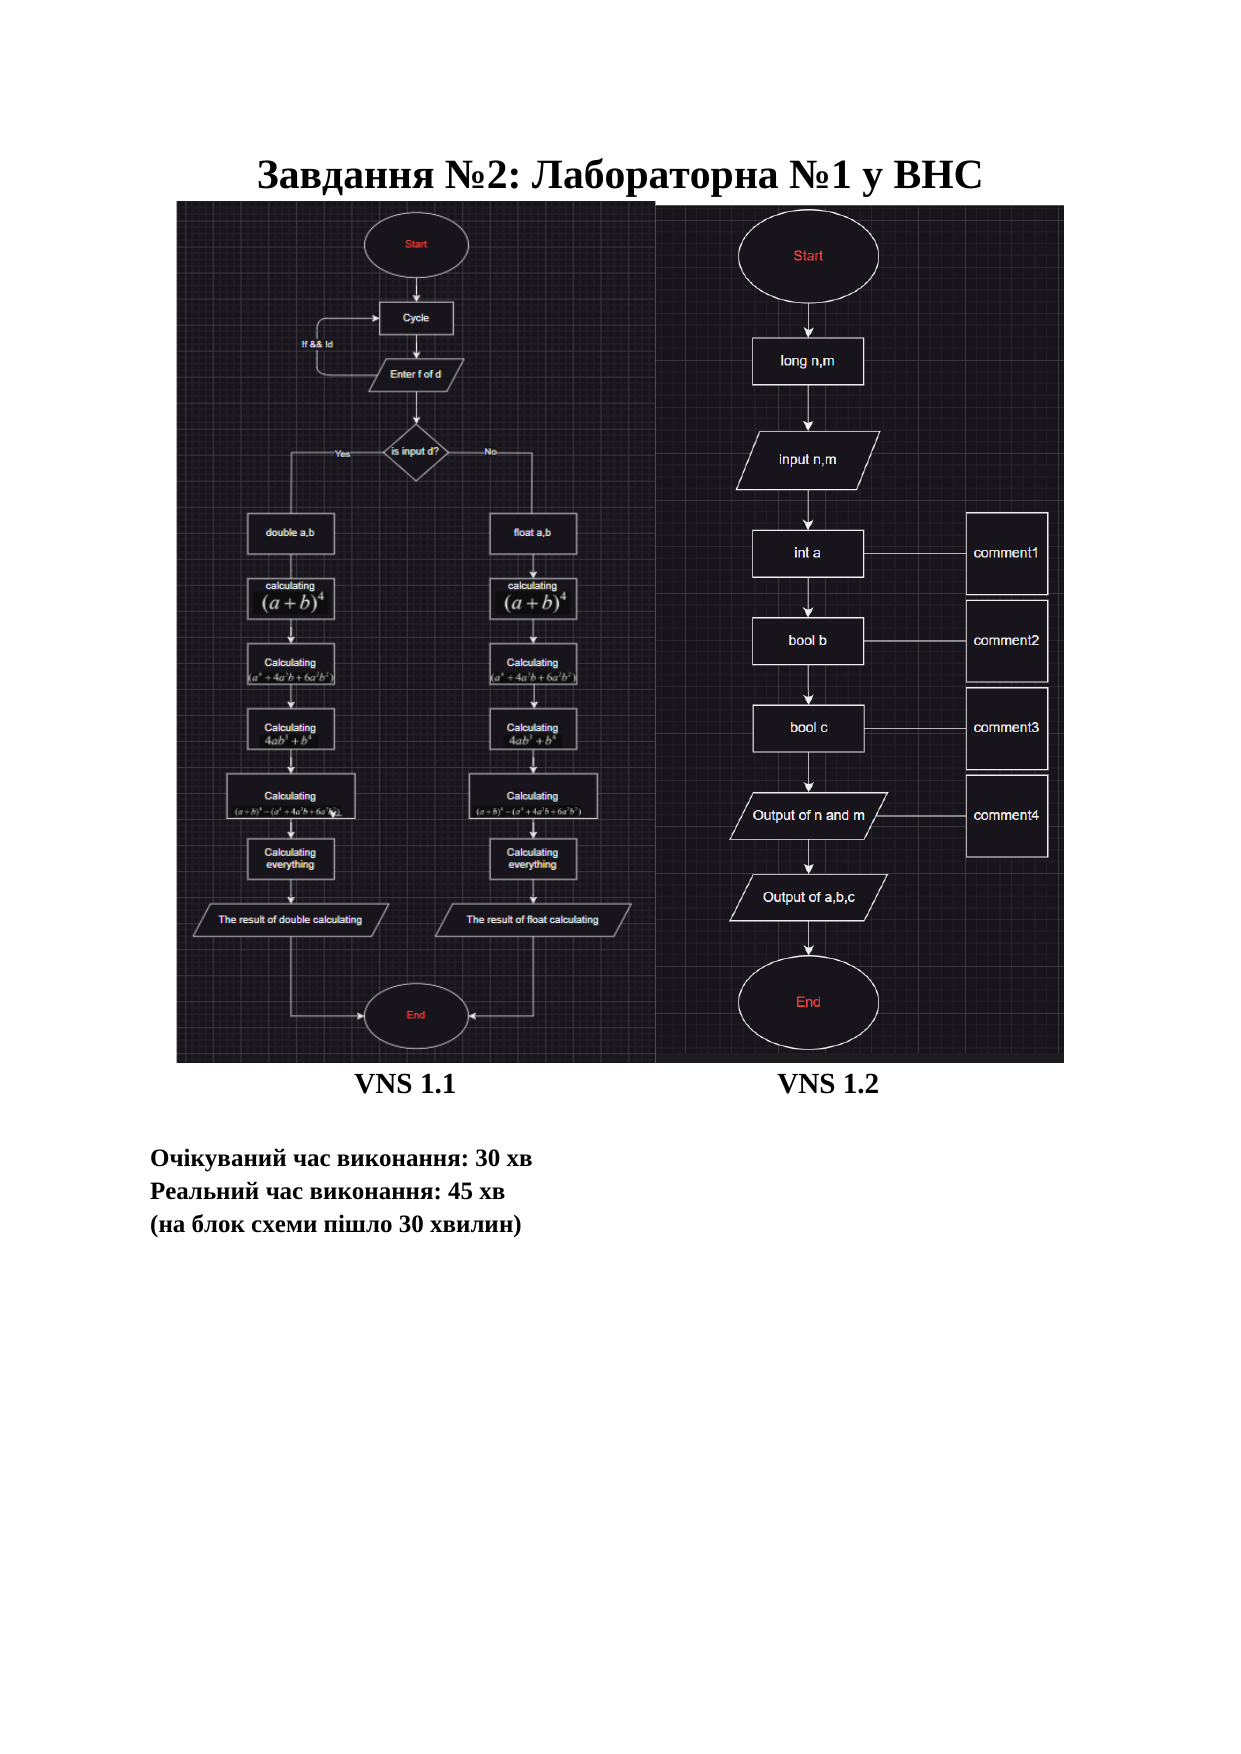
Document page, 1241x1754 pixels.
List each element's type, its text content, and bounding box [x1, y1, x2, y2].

text (на блок схеми пішло 30 хвилин) [150, 1209, 1090, 1238]
picture [176, 201, 1064, 1063]
text Очікуваний час виконання: 30 хв [150, 1143, 1090, 1172]
text Реальний час виконання: 45 хв [150, 1176, 1090, 1205]
text VNS 1.1 VNS 1.2 [150, 1066, 1090, 1099]
